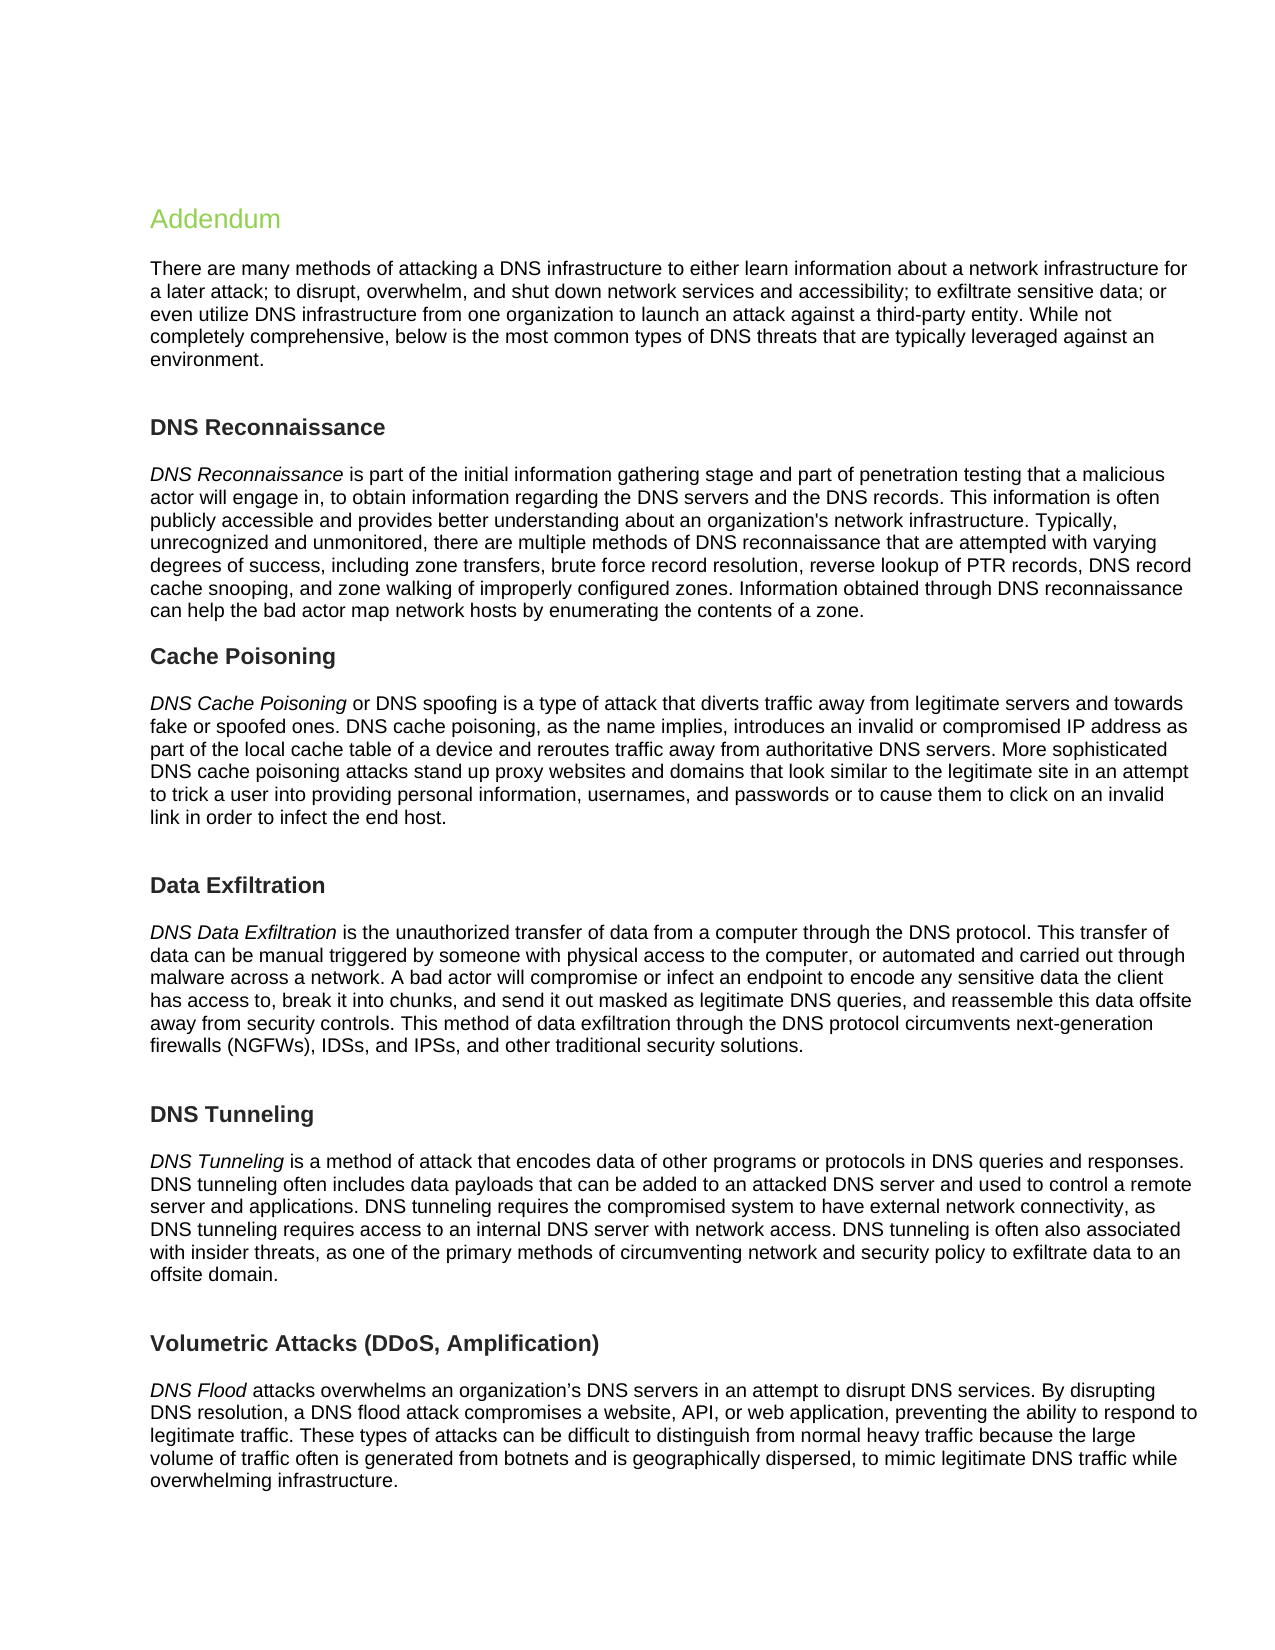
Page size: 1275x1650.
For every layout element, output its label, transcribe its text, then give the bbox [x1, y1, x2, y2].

text DNS Data Exfiltration is the unauthorized transfer of data from a computer through the DNS protocol. This transfer of data can be manual triggered by someone with physical access to the computer, or automated and carried out through malware across a network. A bad actor will compromise or infect an endpoint to encode any sensitive data the client has access to, break it into chunks, and send it out masked as legitimate DNS queries, and reassemble this data offsite away from security controls. This method of data exfiltration through the DNS protocol circumvents next-generation firewalls (NGFWs), IDSs, and IPSs, and other traditional security solutions. [150, 921, 1200, 1057]
subtitle DNS Reconnaissance [75, 414, 1200, 440]
subtitle DNS Tunneling [150, 1101, 1200, 1127]
subtitle Addendum [150, 203, 1200, 234]
subtitle Volumetric Attacks (DDoS, Amplification) [150, 1329, 1200, 1356]
text DNS Cache Poisoning or DNS spoofing is a type of attack that diverts traffic away from legitimate servers and towards fake or spoofed ones. DNS cache poisoning, as the name implies, introduces an invalid or compromised IP address as part of the local cache table of a device and reroutes traffic away from authoritative DNS servers. More sophisticated DNS cache poisoning attacks stand up proxy websites and domains that look similar to the legitimate site in an attempt to trick a user into providing personal information, usernames, and passwords or to cause them to click on an invalid link in order to infect the end host. [150, 692, 1200, 828]
text DNS Tunneling is a method of attack that encodes data of other programs or protocols in DNS queries and responses. DNS tunneling often includes data payloads that can be added to an attacked DNS server and used to control a remote server and applications. DNS tunneling requires the compromised system to have external network connectivity, as DNS tunneling requires access to an internal DNS server with network access. DNS tunneling is often also associated with insider threats, as one of the primary methods of circumventing network and security policy to exfiltrate data to an offsite domain. [150, 1150, 1200, 1286]
text There are many methods of attacking a DNS infrastructure to either learn information about a network infrastructure for a later attack; to disrupt, overwhelm, and shut down network services and accessibility; to exfiltrate sensitive data; or even utilize DNS infrastructure from one organization to launch an attack against a third-party entity. While not completely comprehensive, below is the most common types of DNS threats that are typically leveraged against an environment. [150, 257, 1200, 371]
text DNS Flood attacks overwhelms an organization’s DNS servers in an attempt to disrupt DNS services. By disrupting DNS resolution, a DNS flood attack compromises a website, API, or web application, preventing the ability to respond to legitimate traffic. These types of attacks can be difficult to distinguish from normal heavy traffic because the large volume of traffic often is generated from botnets and is geographically dispersed, to mimic legitimate DNS traffic while overwhelming infrastructure. [150, 1378, 1200, 1492]
subtitle Cache Poisoning [150, 643, 1200, 669]
text DNS Reconnaissance is part of the initial information gathering stage and part of penetration testing that a malicious actor will engage in, to obtain information regarding the DNS servers and the DNS records. This information is often publicly accessible and provides better understanding about an organization's network infrastructure. Typically, unrecognized and unmonitored, there are multiple methods of DNS reconnaissance that are attempted with varying degrees of success, including zone transfers, brute force record resolution, reverse lookup of PTR records, DNS record cache snooping, and zone walking of improperly configured zones. Information obtained through DNS reconnaissance can help the bad actor map network hosts by enumerating the contents of a zone. [150, 463, 1200, 622]
subtitle Data Exfiltration [150, 872, 1200, 898]
